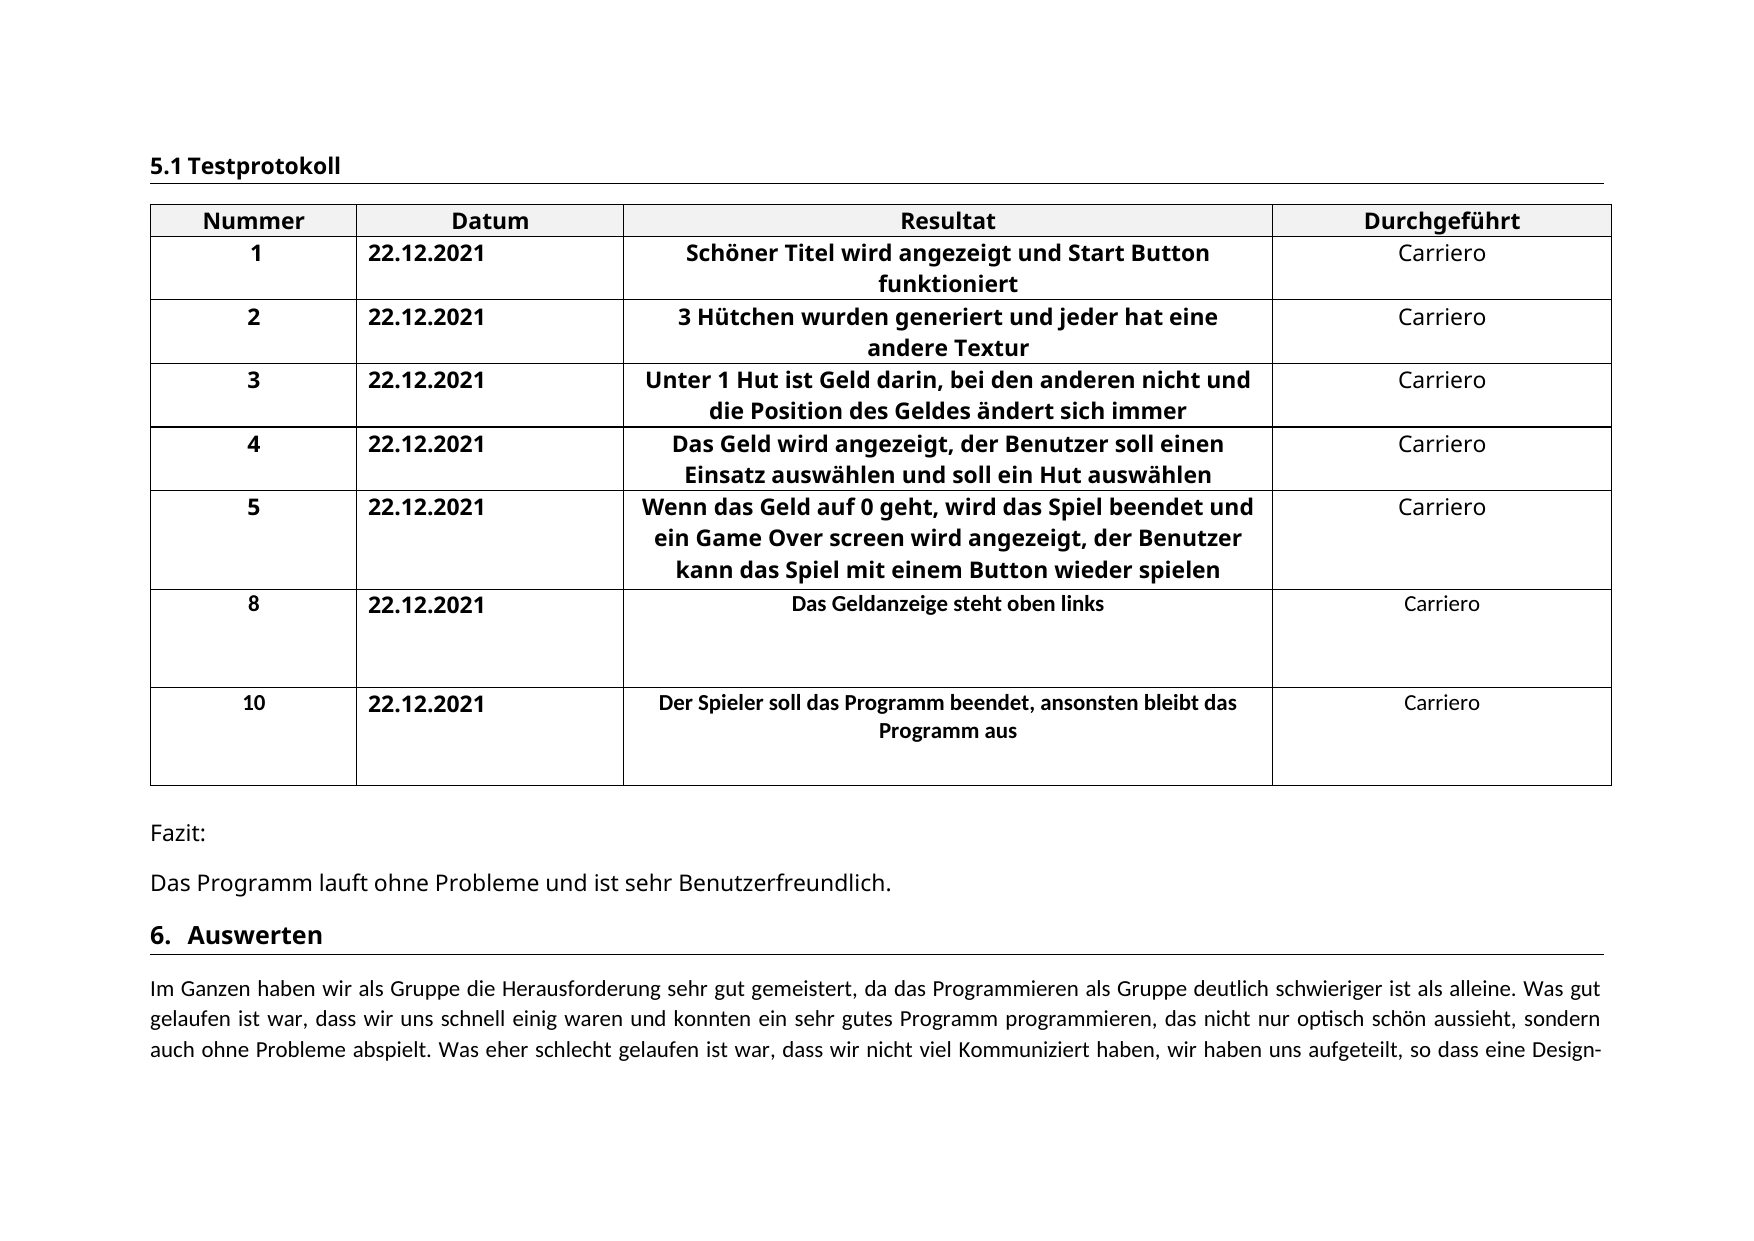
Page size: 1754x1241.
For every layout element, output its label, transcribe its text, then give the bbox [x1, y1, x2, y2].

table_cell 22.12.2021 [357, 364, 623, 426]
table_cell 22.12.2021 [357, 237, 623, 299]
table_cell 22.12.2021 [357, 491, 623, 588]
table_cell Der Spieler soll das Programm beendet, ansonsten bleibt das Programm aus [624, 688, 1272, 785]
table_cell 22.12.2021 [357, 688, 623, 785]
table_header Resultat [624, 205, 1272, 236]
table_cell Unter 1 Hut ist Geld darin, bei den anderen nicht und die Position des Geldes ändert sich immer [624, 364, 1272, 426]
table_cell 22.12.2021 [357, 300, 623, 363]
table_cell Carriero [1273, 364, 1611, 426]
table_cell 10 [151, 688, 356, 785]
subtitle Auswerten [150, 918, 1604, 954]
table_cell Wenn das Geld auf 0 geht, wird das Spiel beendet und ein Game Over screen wird angezeigt, der Benutzer kann das Spiel mit einem Button wieder spielen [624, 491, 1272, 588]
table_cell 1 [151, 237, 356, 299]
table_cell 22.12.2021 [357, 428, 623, 490]
table_cell Das Geld wird angezeigt, der Benutzer soll einen Einsatz auswählen und soll ein Hut auswählen [624, 428, 1272, 490]
table_cell 4 [151, 428, 356, 490]
table_cell Carriero [1273, 590, 1611, 687]
table_cell 3 [151, 364, 356, 426]
table_cell 8 [151, 590, 356, 687]
table_cell Carriero [1273, 491, 1611, 588]
table_header Durchgeführt [1273, 205, 1611, 236]
table_cell 2 [151, 300, 356, 363]
table_cell Carriero [1273, 300, 1611, 363]
text Das Programm lauft ohne Probleme und ist sehr Benutzerfreundlich. [150, 867, 1604, 898]
table_header Nummer [151, 205, 356, 236]
table_cell Carriero [1273, 688, 1611, 785]
table_cell Schöner Titel wird angezeigt und Start Button funktioniert [624, 237, 1272, 299]
text Fazit: [150, 786, 1604, 848]
table_cell Das Geldanzeige steht oben links [624, 590, 1272, 687]
table_cell 5 [151, 491, 356, 588]
subtitle Testprotokoll [150, 150, 1604, 183]
table_cell 3 Hütchen wurden generiert und jeder hat eine andere Textur [624, 300, 1272, 363]
table_cell 22.12.2021 [357, 590, 623, 687]
table_cell Carriero [1273, 428, 1611, 490]
table_header Datum [357, 205, 623, 236]
table_cell Carriero [1273, 237, 1611, 299]
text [150, 974, 1604, 1063]
